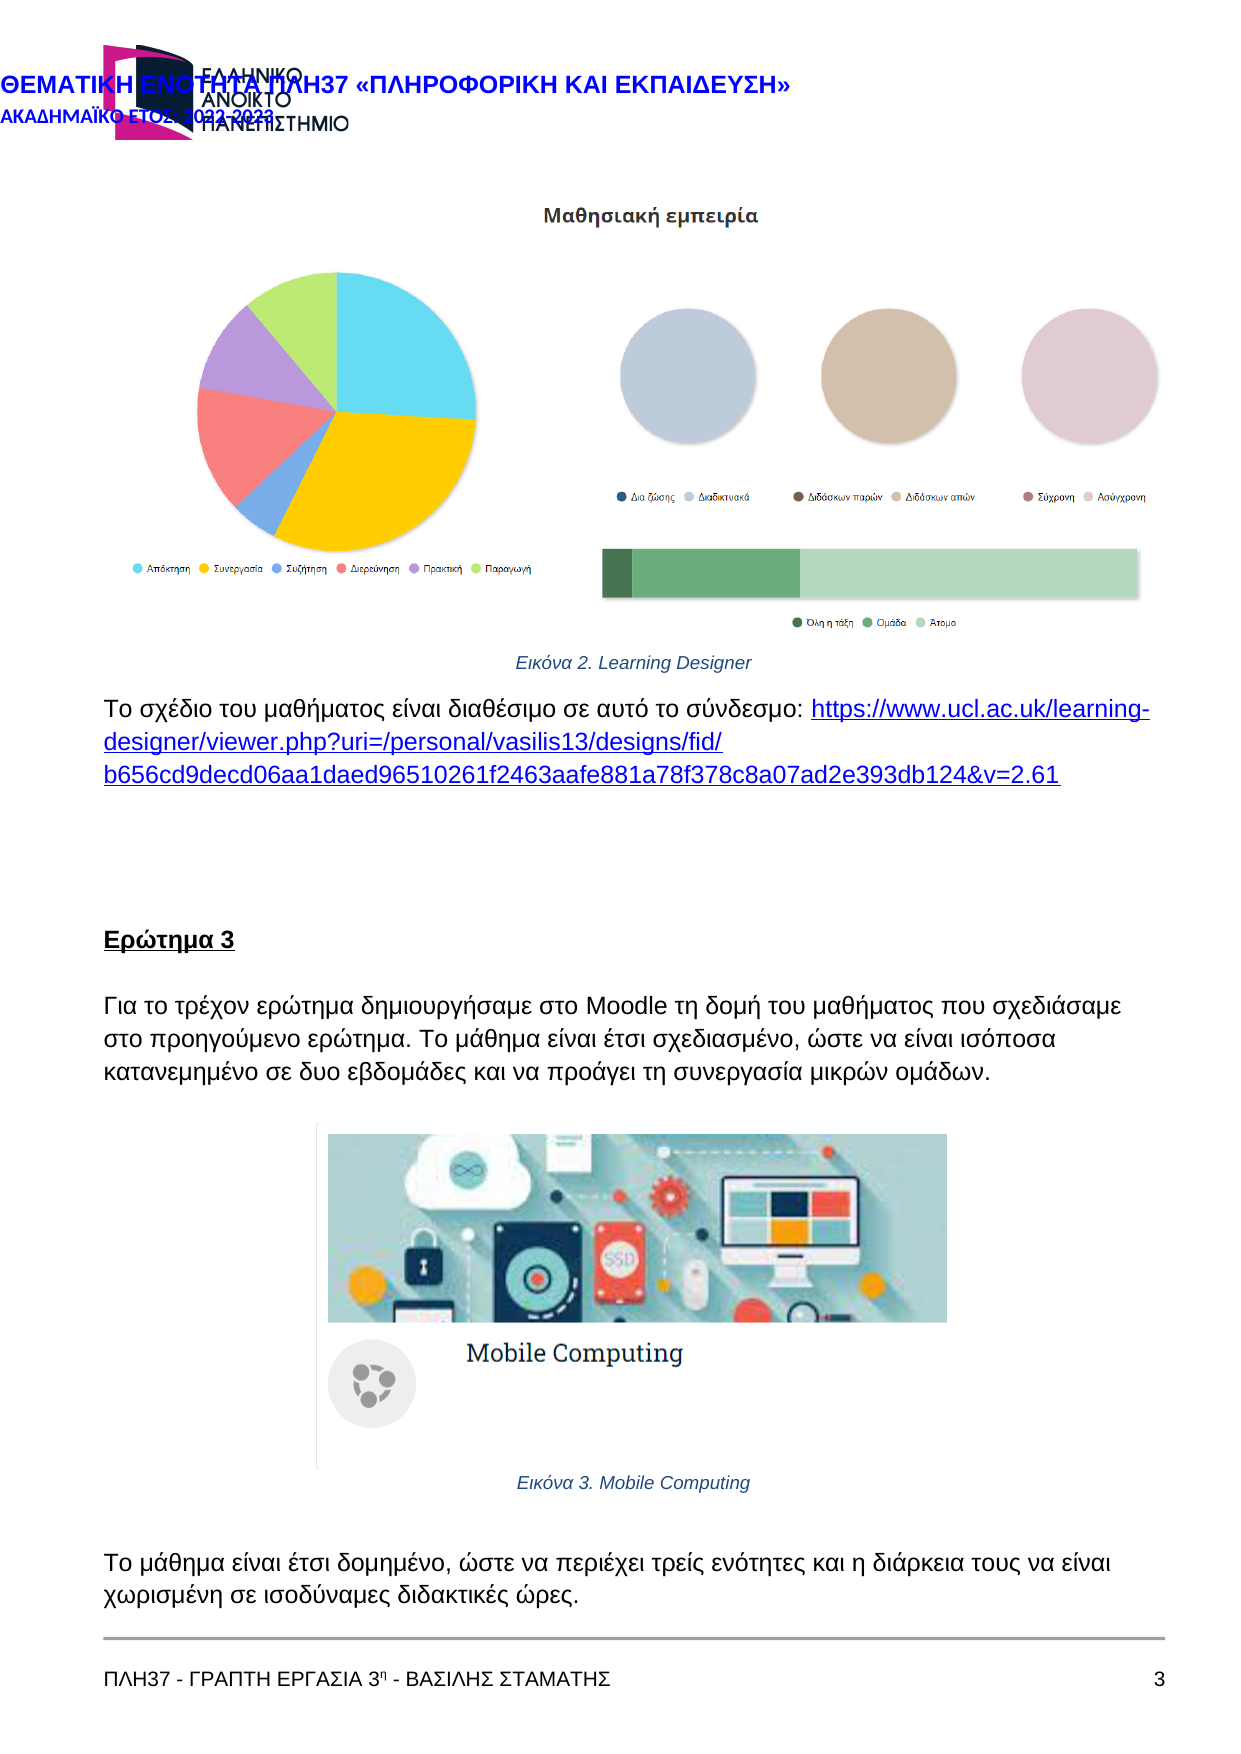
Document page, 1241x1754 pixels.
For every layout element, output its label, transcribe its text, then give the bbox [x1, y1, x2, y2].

picture [103, 177, 1166, 648]
text Εικόνα 3. Mobile Computing [103, 1472, 1165, 1494]
text Το μάθημα είναι έτσι δομημένο, ώστε να περιέχει τρείς ενότητες και η διάρκεια τους να είναι χωρισμένη σε ισοδύναμες διδακτικές ώρες. [103, 1547, 1165, 1609]
text Για το τρέχον ερώτημα δημιουργήσαμε στο Moodle τη δομή του μαθήματος που σχεδιάσαμε στο προηγούμενο ερώτημα. Το μάθημα είναι έτσι σχεδιασμένο, ώστε να είναι ισόποσα κατανεμημένο σε δυο εβδομάδες και να προάγει τη συνεργασία μικρών ομάδων. [103, 991, 1165, 1086]
text Ερώτημα 3 [103, 925, 1165, 954]
picture [103, 45, 349, 140]
picture [316, 1123, 953, 1469]
text Το σχέδιο του μαθήματος είναι διαθέσιμο σε αυτό το σύνδεσμο: https://www.ucl.ac.uk/learning-designer/viewer.php?uri=/personal/vasilis13/designs/fid/b656cd9decd06aa1daed96510261f2463aafe881a78f378c8a07ad2e393db124&v=2.61 [103, 694, 1165, 789]
text Εικόνα 2. Learning Designer [103, 652, 1165, 673]
